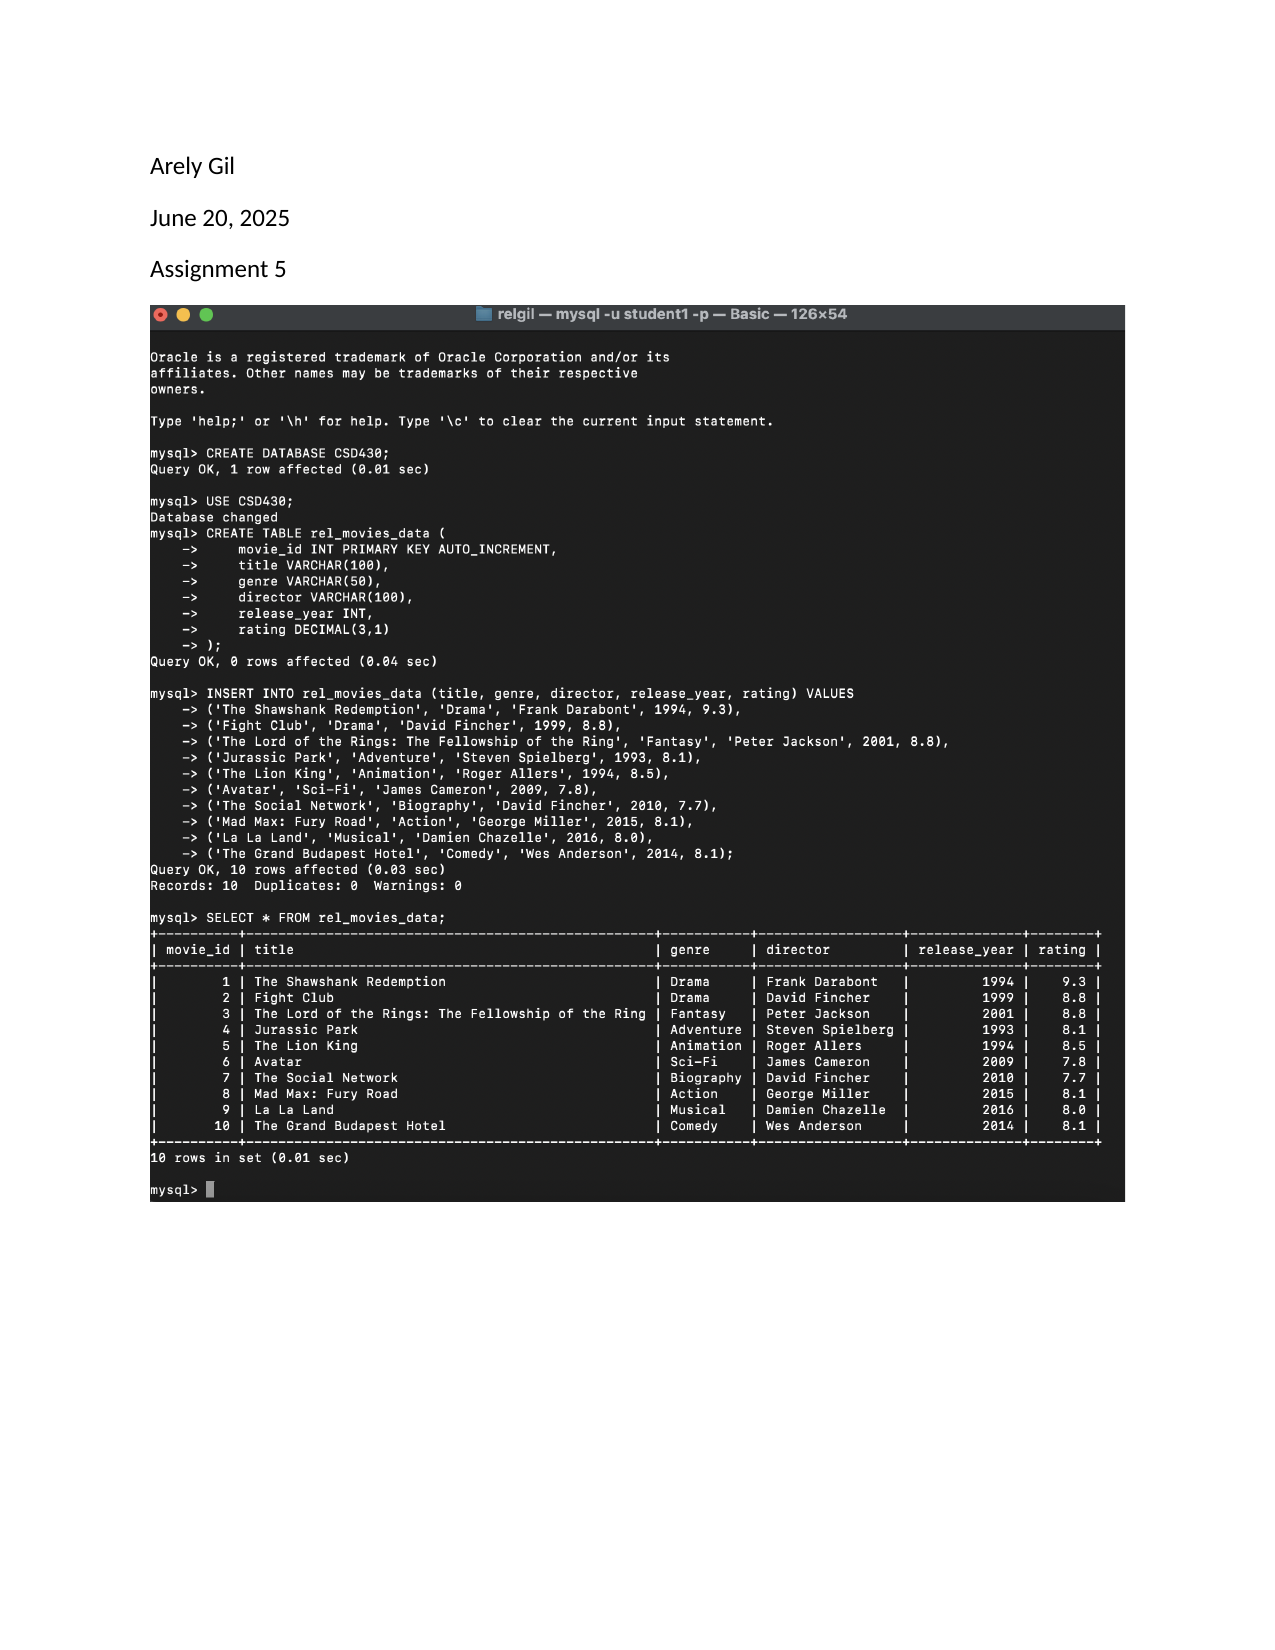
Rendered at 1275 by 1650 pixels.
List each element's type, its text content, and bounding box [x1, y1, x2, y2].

text June 20, 2025 [150, 202, 1125, 232]
text Arely Gil [150, 150, 1125, 181]
text Assignment 5 [150, 253, 1125, 284]
picture [150, 305, 1125, 1202]
